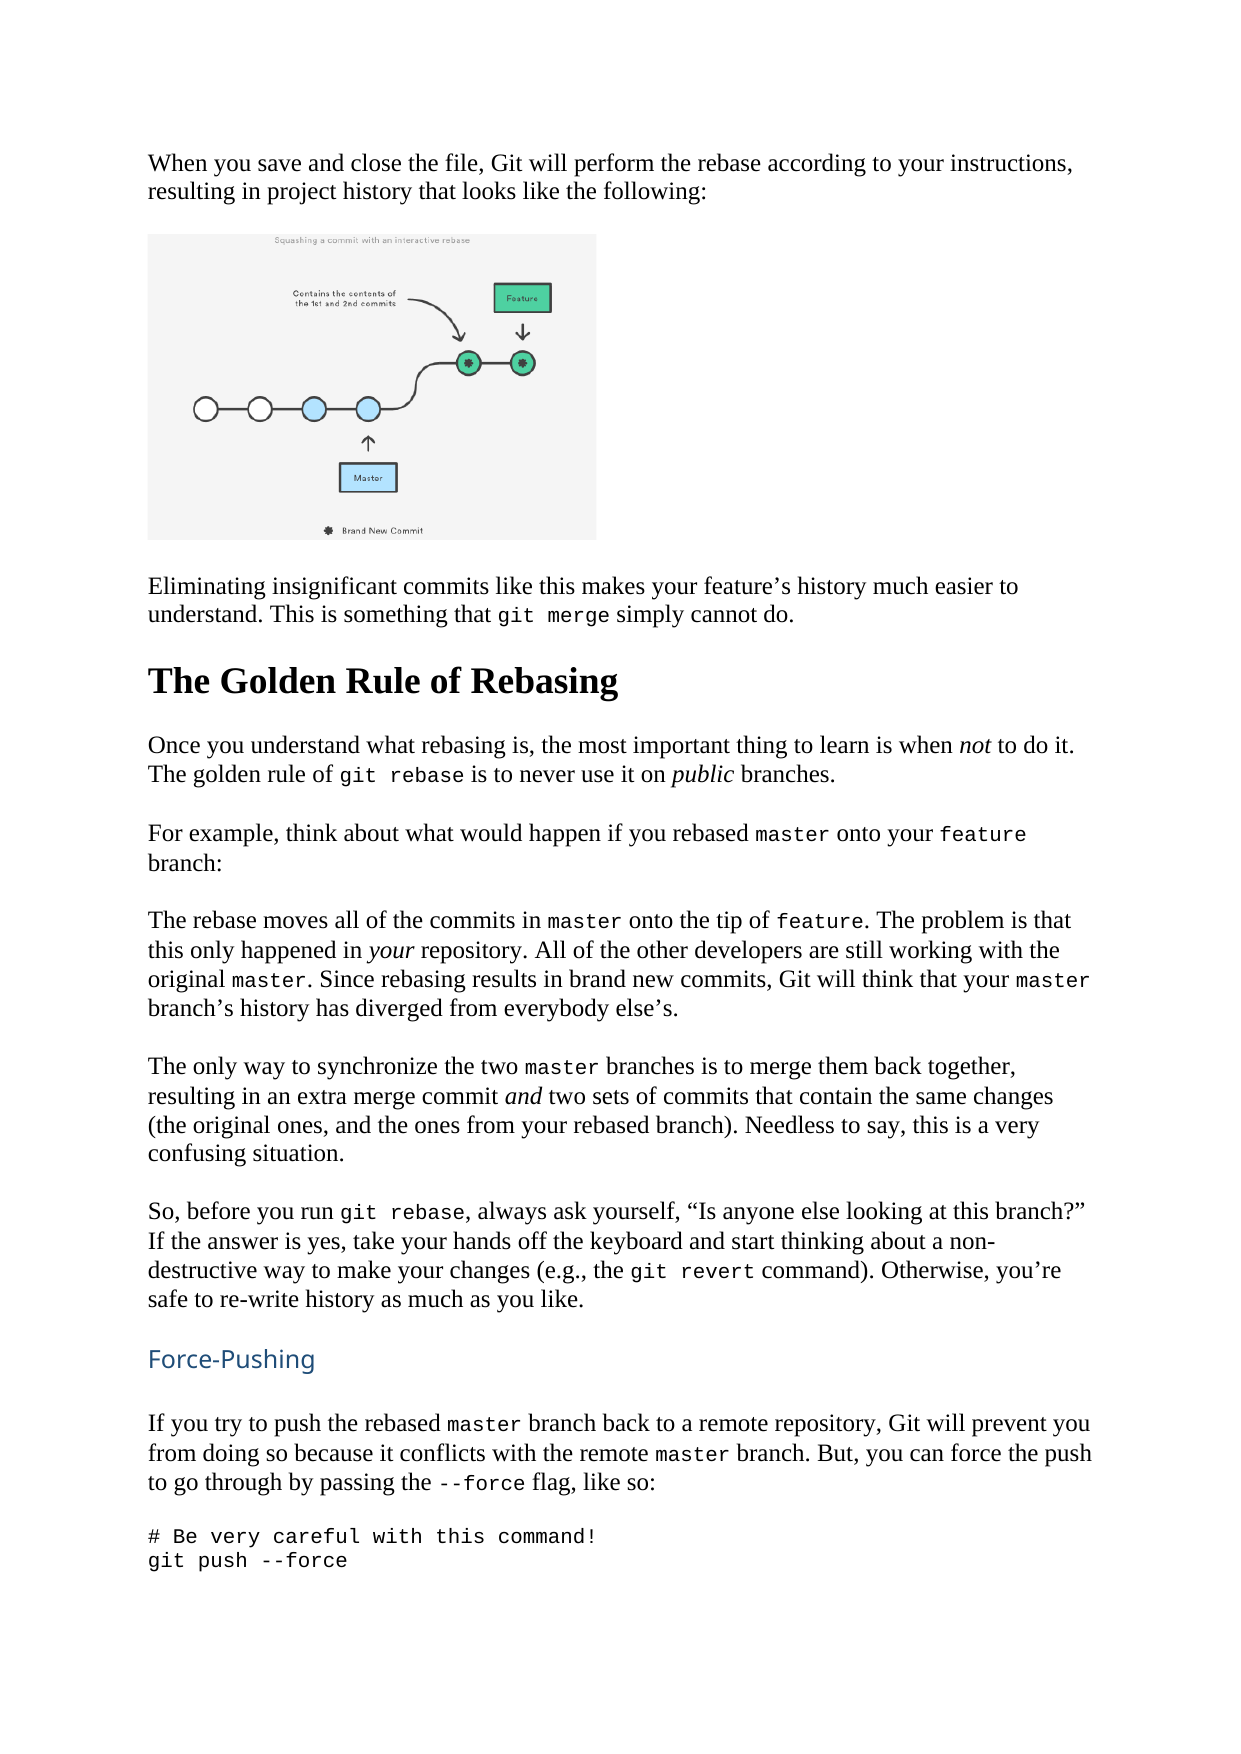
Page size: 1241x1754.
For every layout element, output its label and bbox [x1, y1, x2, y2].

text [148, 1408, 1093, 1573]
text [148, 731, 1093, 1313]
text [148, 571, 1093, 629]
picture [147, 234, 597, 540]
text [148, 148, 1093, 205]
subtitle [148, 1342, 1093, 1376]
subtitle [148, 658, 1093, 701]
